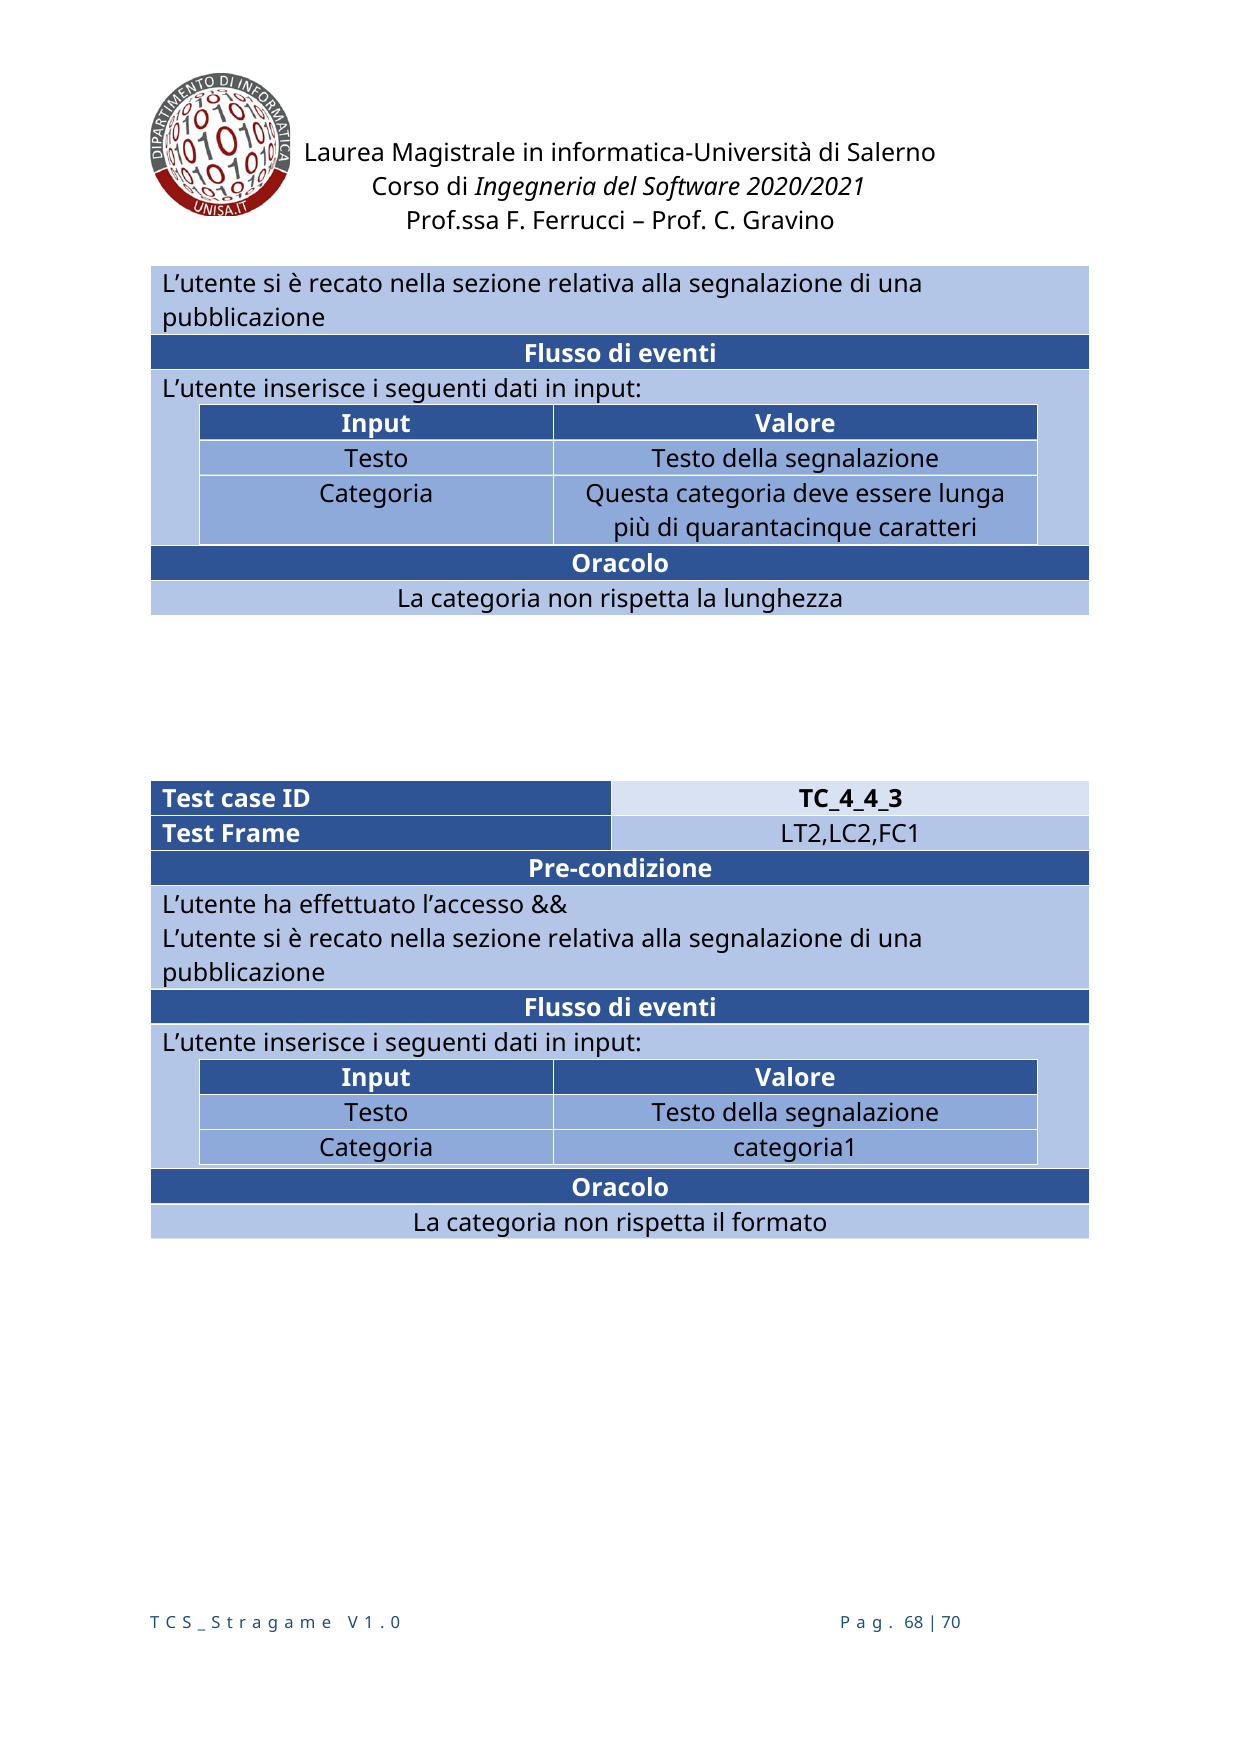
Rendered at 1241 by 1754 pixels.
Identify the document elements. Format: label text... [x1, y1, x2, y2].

table_cell Oracolo [151, 546, 1089, 580]
table_header TC_4_4_3 [612, 781, 1089, 815]
table_cell Oracolo [151, 1169, 1089, 1203]
picture [149, 73, 290, 215]
table_cell L’utente inserisce i seguenti dati in input: [151, 1025, 1089, 1168]
table_cell L’utente inserisce i seguenti dati in input: [151, 370, 1089, 545]
table_cell L’utente ha effettuato l’accesso && L’utente si è recato nella sezione relativa alla segnalazione di una pubblicazione [151, 886, 1089, 988]
table_cell La categoria non rispetta la lunghezza [151, 581, 1089, 615]
table_cell LT2,LC2,FC1 [612, 816, 1089, 850]
table_cell Test Frame [151, 816, 611, 850]
table_cell L’utente ha effettuato l’accesso && L’utente si è recato nella sezione relativa alla segnalazione di una pubblicazione [151, 266, 1089, 334]
table_cell Flusso di eventi [151, 990, 1089, 1023]
table_header Test case ID [151, 781, 611, 815]
table_cell Flusso di eventi [151, 335, 1089, 369]
table_cell Pre-condizione [151, 851, 1089, 885]
table_cell La categoria non rispetta il formato [151, 1205, 1089, 1238]
